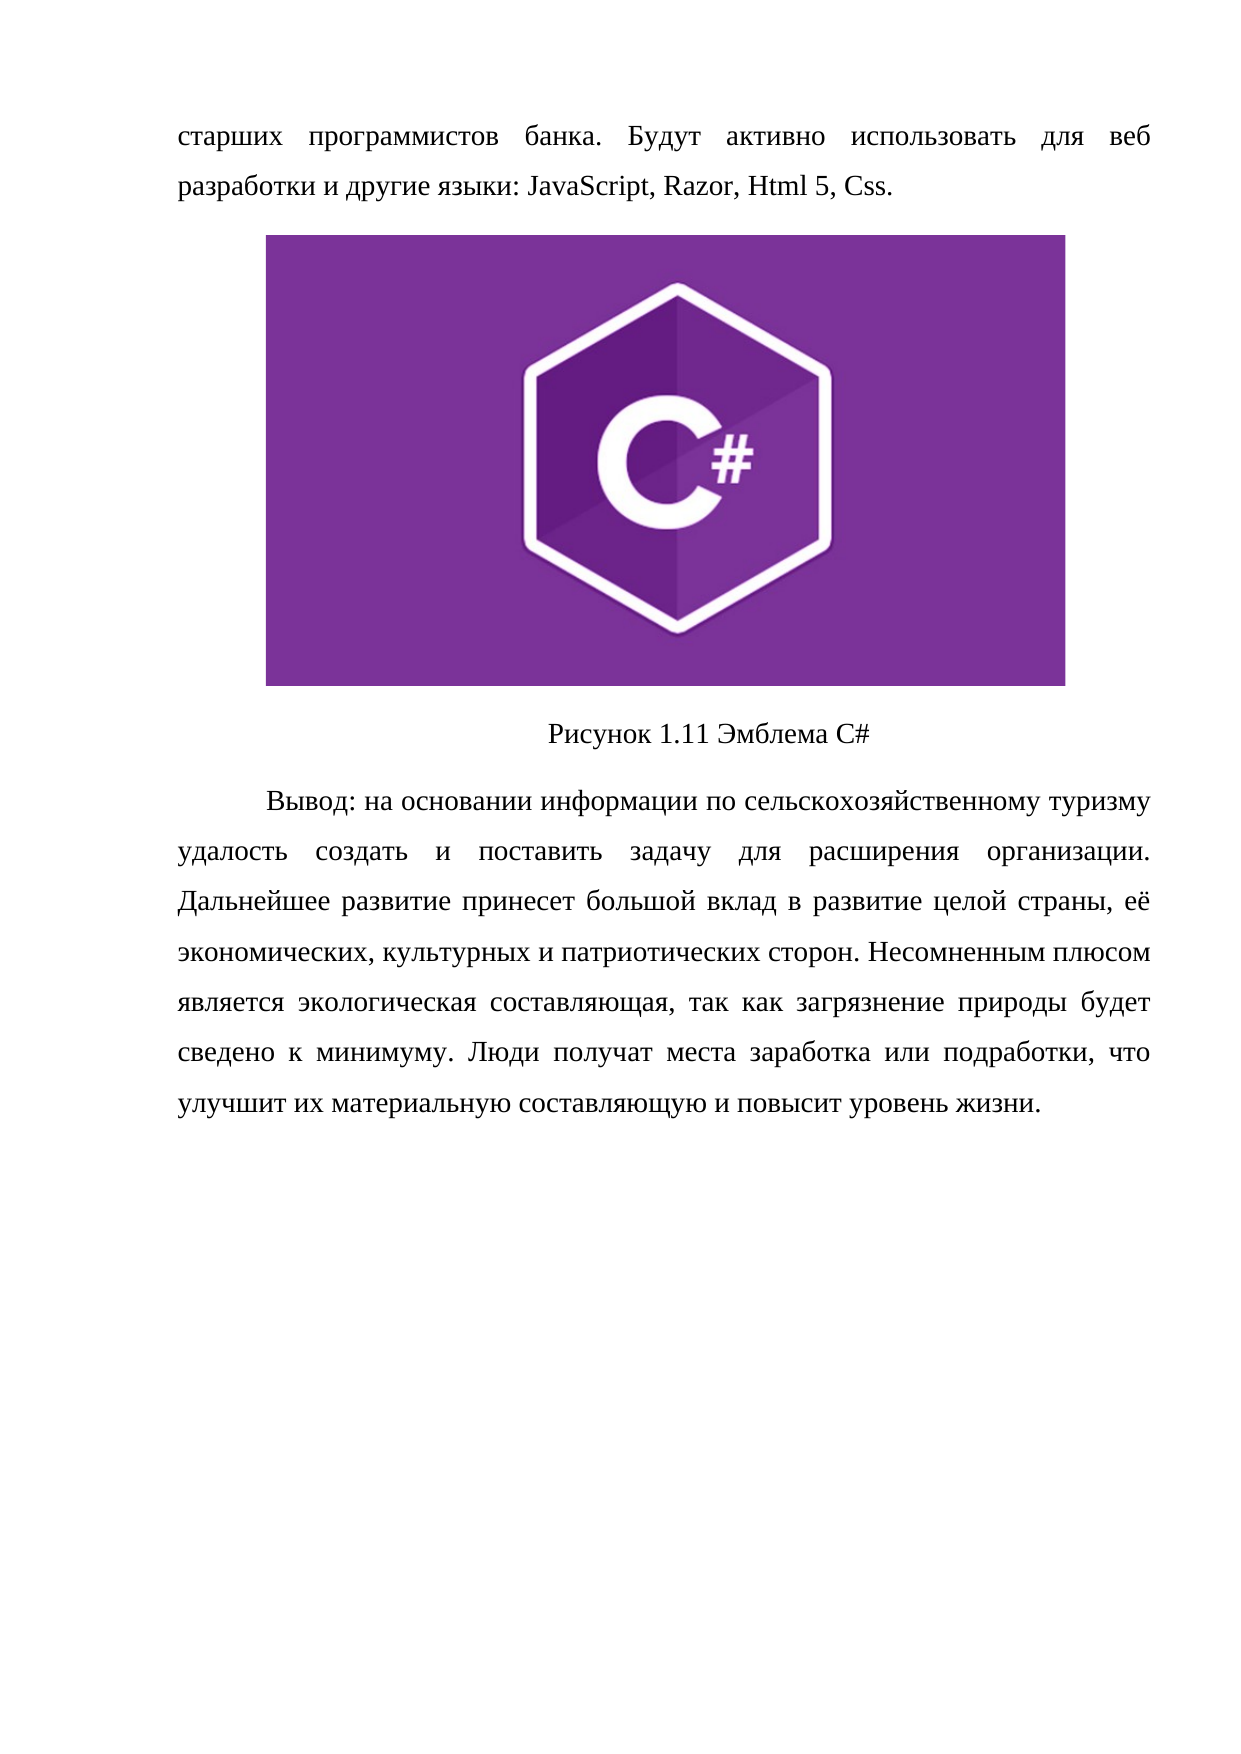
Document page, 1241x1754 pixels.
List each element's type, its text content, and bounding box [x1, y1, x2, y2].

text Вывод: на основании информации по сельскохозяйственному туризму удалость создать и поставить задачу для расширения организации. Дальнейшее развитие принесет большой вклад в развитие целой страны, её экономических, культурных и патриотических сторон. Несомненным плюсом является экологическая составляющая, так как загрязнение природы будет сведено к минимуму. Люди получат места заработка или подработки, что улучшит их материальную составляющую и повысит уровень жизни. [177, 783, 1152, 1118]
text Рисунок 1.11 Эмблема C# [177, 716, 1152, 749]
picture [265, 235, 1066, 686]
